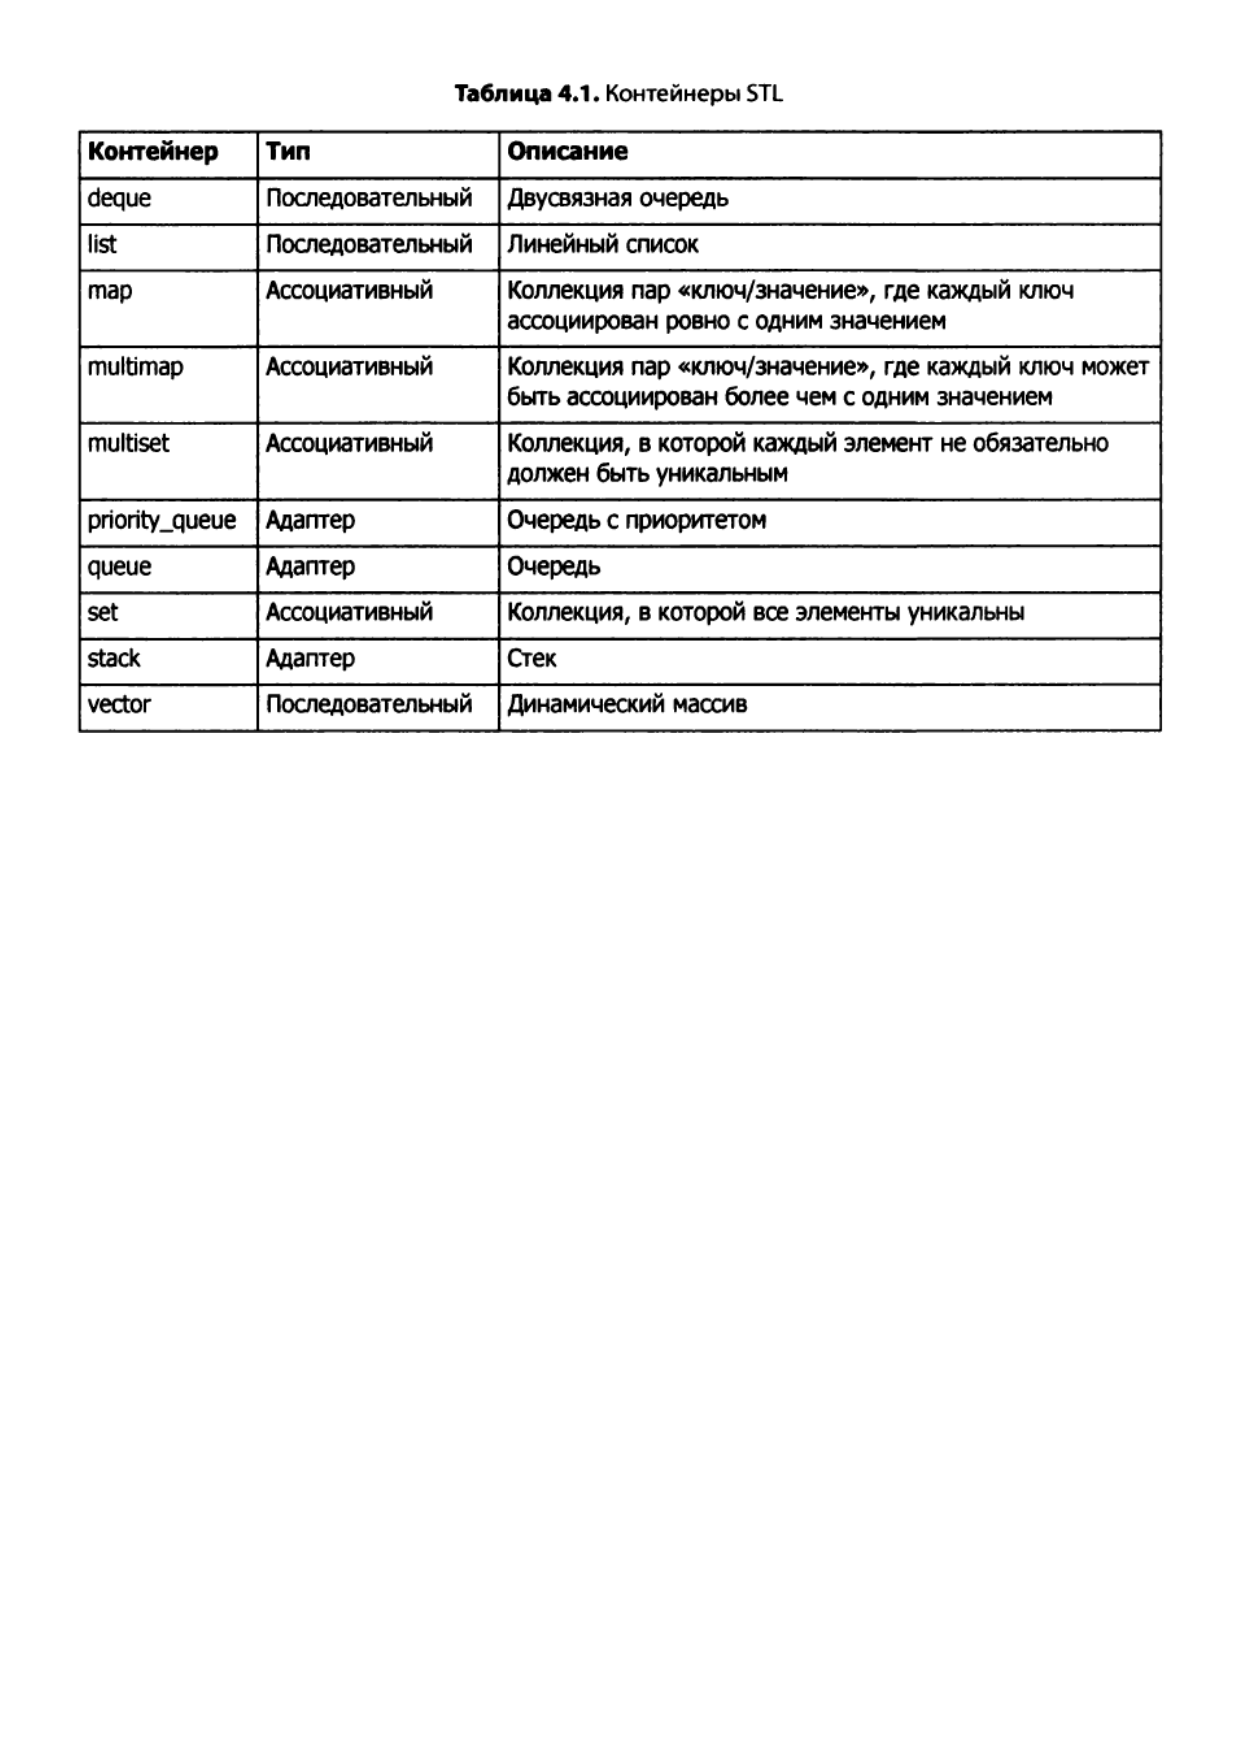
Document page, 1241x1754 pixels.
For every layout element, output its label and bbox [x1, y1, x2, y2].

picture [75, 75, 1166, 733]
